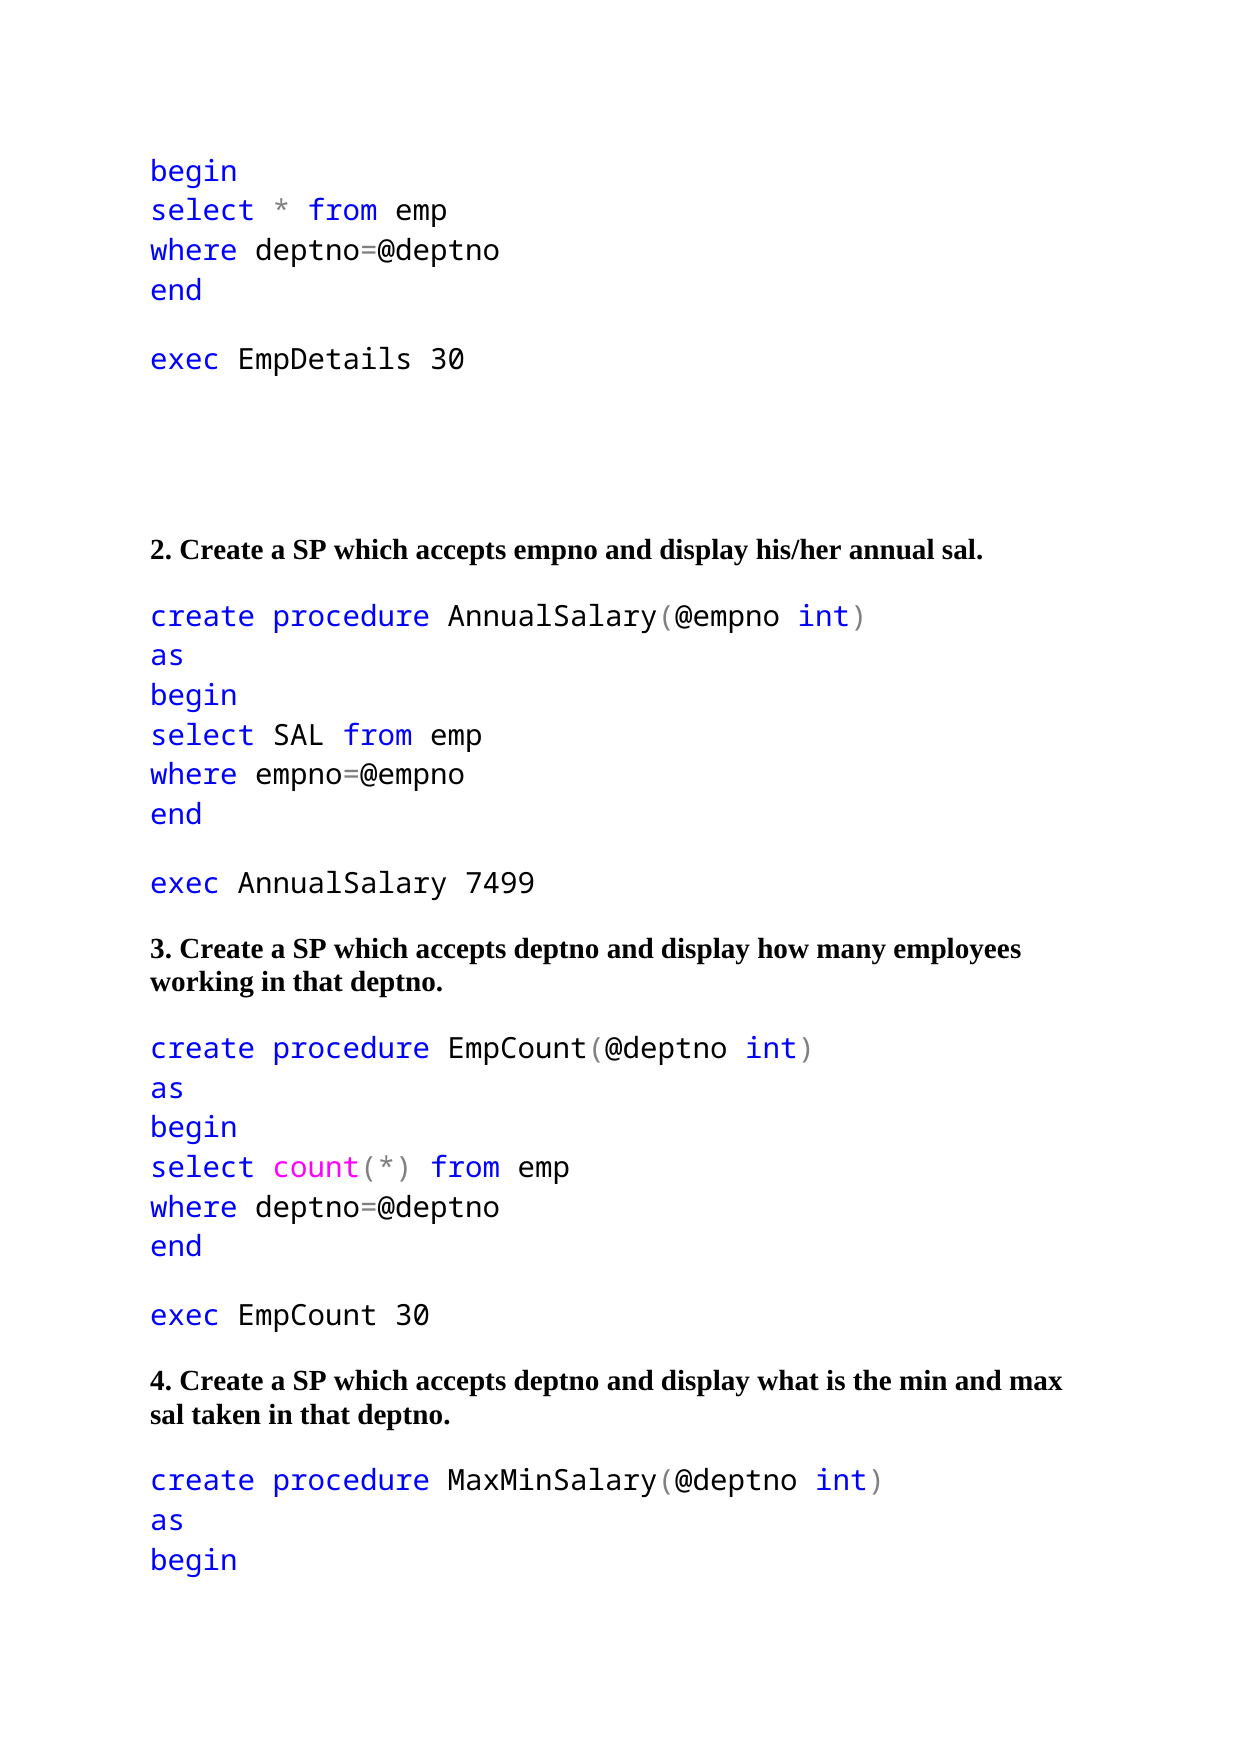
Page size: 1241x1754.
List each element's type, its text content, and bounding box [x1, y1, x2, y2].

text 2. Create a SP which accepts empno and display his/her annual sal. [150, 532, 1090, 566]
text begin [150, 674, 1090, 714]
text 3. Create a SP which accepts deptno and display how many employees working in that deptno. [150, 931, 1090, 998]
text begin [150, 1539, 1090, 1579]
text begin [150, 1107, 1090, 1146]
text exec AnnualSalary 7499 [150, 862, 1090, 902]
text 4. Create a SP which accepts deptno and display what is the min and max sal taken in that deptno. [150, 1363, 1090, 1431]
text as [150, 1499, 1090, 1539]
text create procedure AnnualSalary(@empno int) [150, 595, 1090, 634]
text select SAL from emp [150, 714, 1090, 754]
text begin [150, 150, 1090, 190]
text end [150, 269, 1090, 309]
text as [150, 634, 1090, 674]
text create procedure EmpCount(@deptno int) [150, 1027, 1090, 1067]
text end [150, 793, 1090, 833]
text select * from emp [150, 190, 1090, 229]
text where deptno=@deptno [150, 229, 1090, 269]
text end [150, 1226, 1090, 1265]
text select count(*) from emp [150, 1146, 1090, 1186]
text where empno=@empno [150, 754, 1090, 793]
text where deptno=@deptno [150, 1186, 1090, 1226]
text as [150, 1067, 1090, 1107]
text create procedure MaxMinSalary(@deptno int) [150, 1460, 1090, 1499]
text exec EmpCount 30 [150, 1294, 1090, 1334]
text exec EmpDetails 30 [150, 338, 1090, 378]
